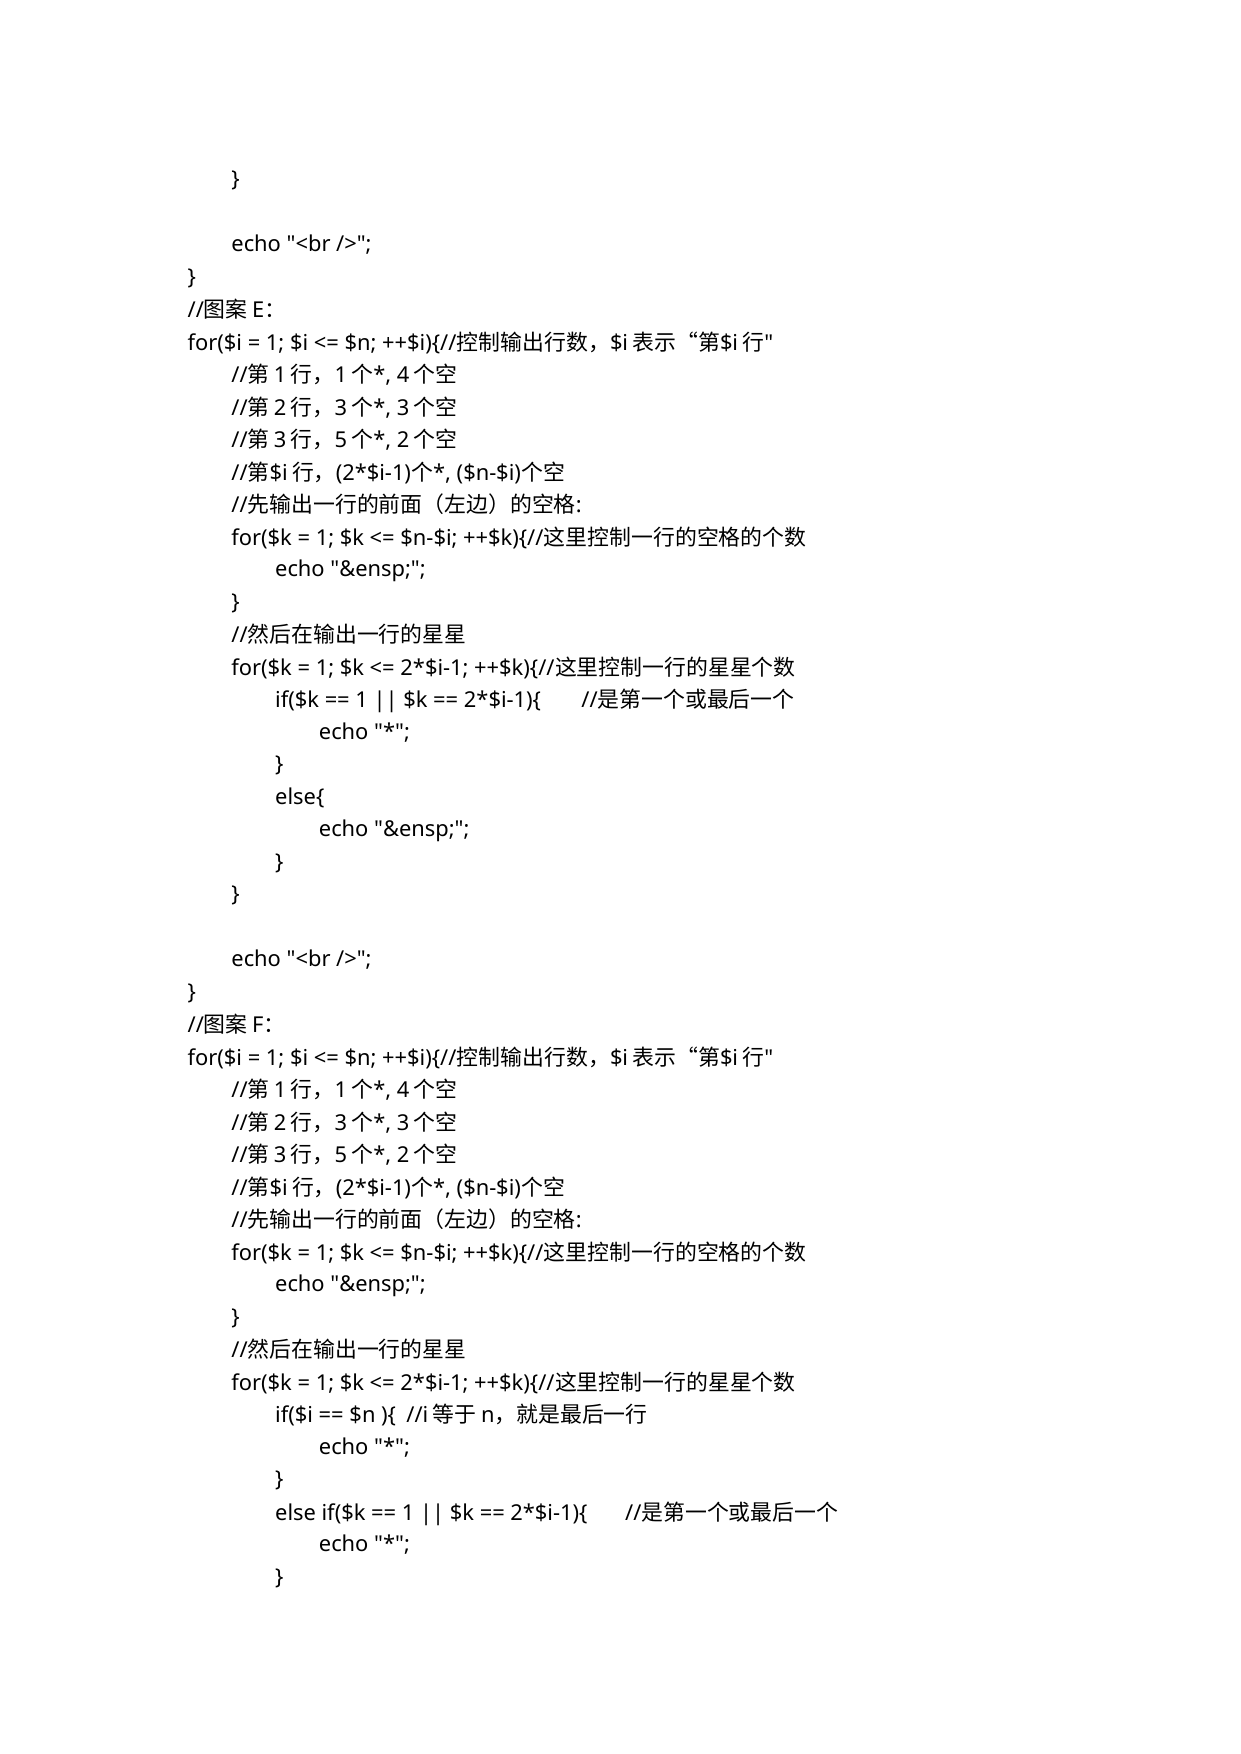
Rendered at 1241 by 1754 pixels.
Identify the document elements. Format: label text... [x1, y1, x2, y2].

text } [187, 162, 1053, 194]
text echo "<br />"; [187, 227, 1053, 259]
text } [187, 844, 1053, 877]
text if($i == $n ){ //i等于n，就是最后一行 [187, 1397, 1053, 1429]
text //先输出一行的前面（左边）的空格: [187, 487, 1053, 519]
text //第2行，3个*, 3个空 [187, 389, 1053, 422]
text for($i = 1; $i <= $n; ++$i){//控制输出行数，$i表示“第$i行" [187, 324, 1053, 357]
text for($k = 1; $k <= 2*$i-1; ++$k){//这里控制一行的星星个数 [187, 649, 1053, 682]
text } [187, 747, 1053, 779]
text } [187, 1462, 1053, 1494]
text } [187, 259, 1053, 292]
text for($k = 1; $k <= $n-$i; ++$k){//这里控制一行的空格的个数 [187, 1234, 1053, 1267]
text } [187, 877, 1053, 909]
text } [187, 974, 1053, 1007]
text //先输出一行的前面（左边）的空格: [187, 1202, 1053, 1234]
text //然后在输出一行的星星 [187, 1332, 1053, 1364]
text //第3行，5个*, 2个空 [187, 1137, 1053, 1169]
text echo "&ensp;"; [187, 812, 1053, 844]
text echo "&ensp;"; [187, 552, 1053, 584]
text //第$i行，(2*$i-1)个*, ($n-$i)个空 [187, 454, 1053, 487]
text } [187, 584, 1053, 617]
text //图案F： [187, 1007, 1053, 1039]
text } [187, 1299, 1053, 1332]
text echo "*"; [187, 714, 1053, 747]
text echo "&ensp;"; [187, 1267, 1053, 1299]
text echo "*"; [187, 1527, 1053, 1559]
text //图案E： [187, 292, 1053, 324]
text for($k = 1; $k <= $n-$i; ++$k){//这里控制一行的空格的个数 [187, 519, 1053, 552]
text else{ [187, 779, 1053, 812]
text } [187, 1559, 1053, 1592]
text //第1行，1个*, 4个空 [187, 1072, 1053, 1104]
text //第2行，3个*, 3个空 [187, 1104, 1053, 1137]
text echo "<br />"; [187, 942, 1053, 974]
text //第$i行，(2*$i-1)个*, ($n-$i)个空 [187, 1169, 1053, 1202]
text //第1行，1个*, 4个空 [187, 357, 1053, 389]
text if($k == 1 || $k == 2*$i-1){ //是第一个或最后一个 [187, 682, 1053, 714]
text //然后在输出一行的星星 [187, 617, 1053, 649]
text else if($k == 1 || $k == 2*$i-1){ //是第一个或最后一个 [187, 1494, 1053, 1527]
text for($k = 1; $k <= 2*$i-1; ++$k){//这里控制一行的星星个数 [187, 1364, 1053, 1397]
text for($i = 1; $i <= $n; ++$i){//控制输出行数，$i表示“第$i行" [187, 1039, 1053, 1072]
text //第3行，5个*, 2个空 [187, 422, 1053, 454]
text echo "*"; [187, 1429, 1053, 1462]
